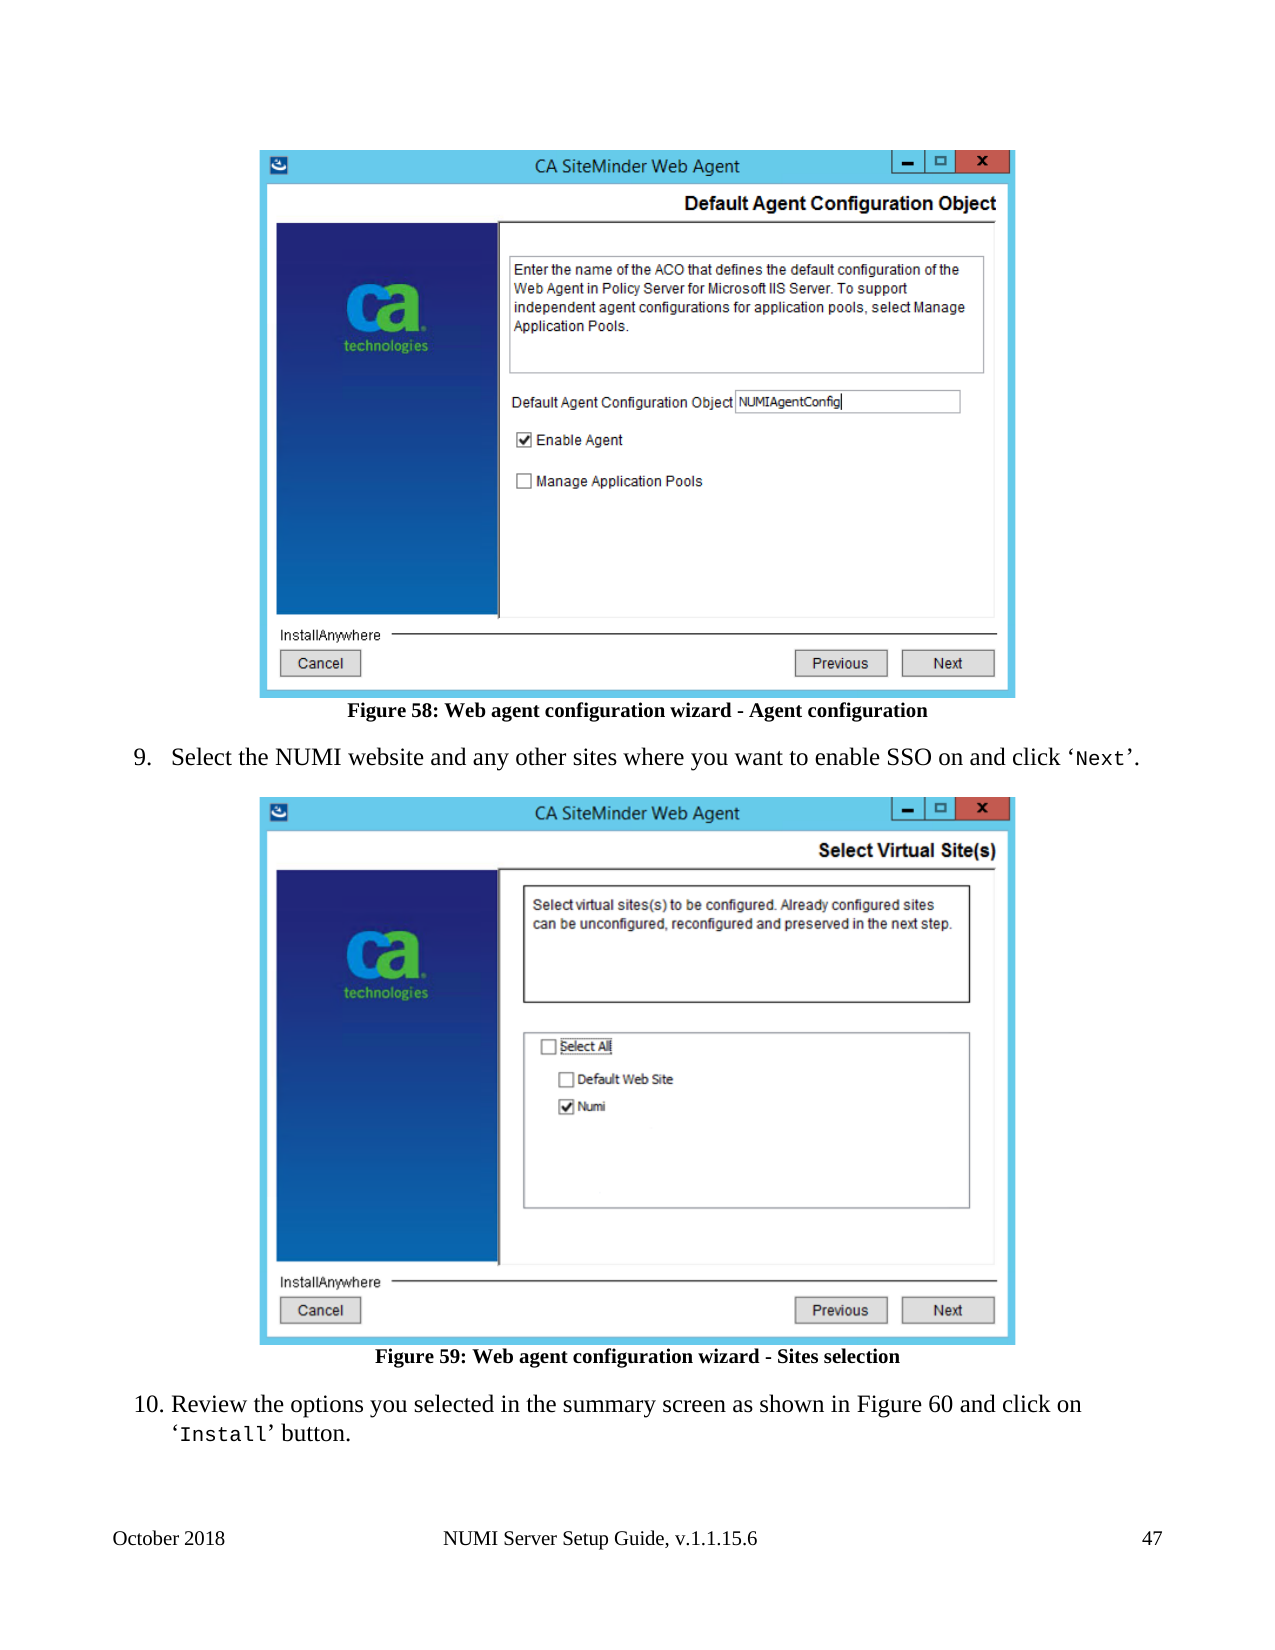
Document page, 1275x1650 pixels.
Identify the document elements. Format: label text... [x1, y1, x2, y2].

text Figure 58: Web agent configuration wizard - Agent configuration [112, 697, 1162, 722]
text Figure 59: Web agent configuration wizard - Sites selection [112, 1344, 1162, 1368]
list Select the NUMI website and any other sites where you want to enable SSO on and click ‘Next’. [133, 742, 1162, 772]
picture [259, 150, 1016, 698]
list Review the options you selected in the summary screen as shown in Figure 60 and click on ‘Install’ button. [133, 1389, 1162, 1448]
picture [259, 797, 1016, 1345]
